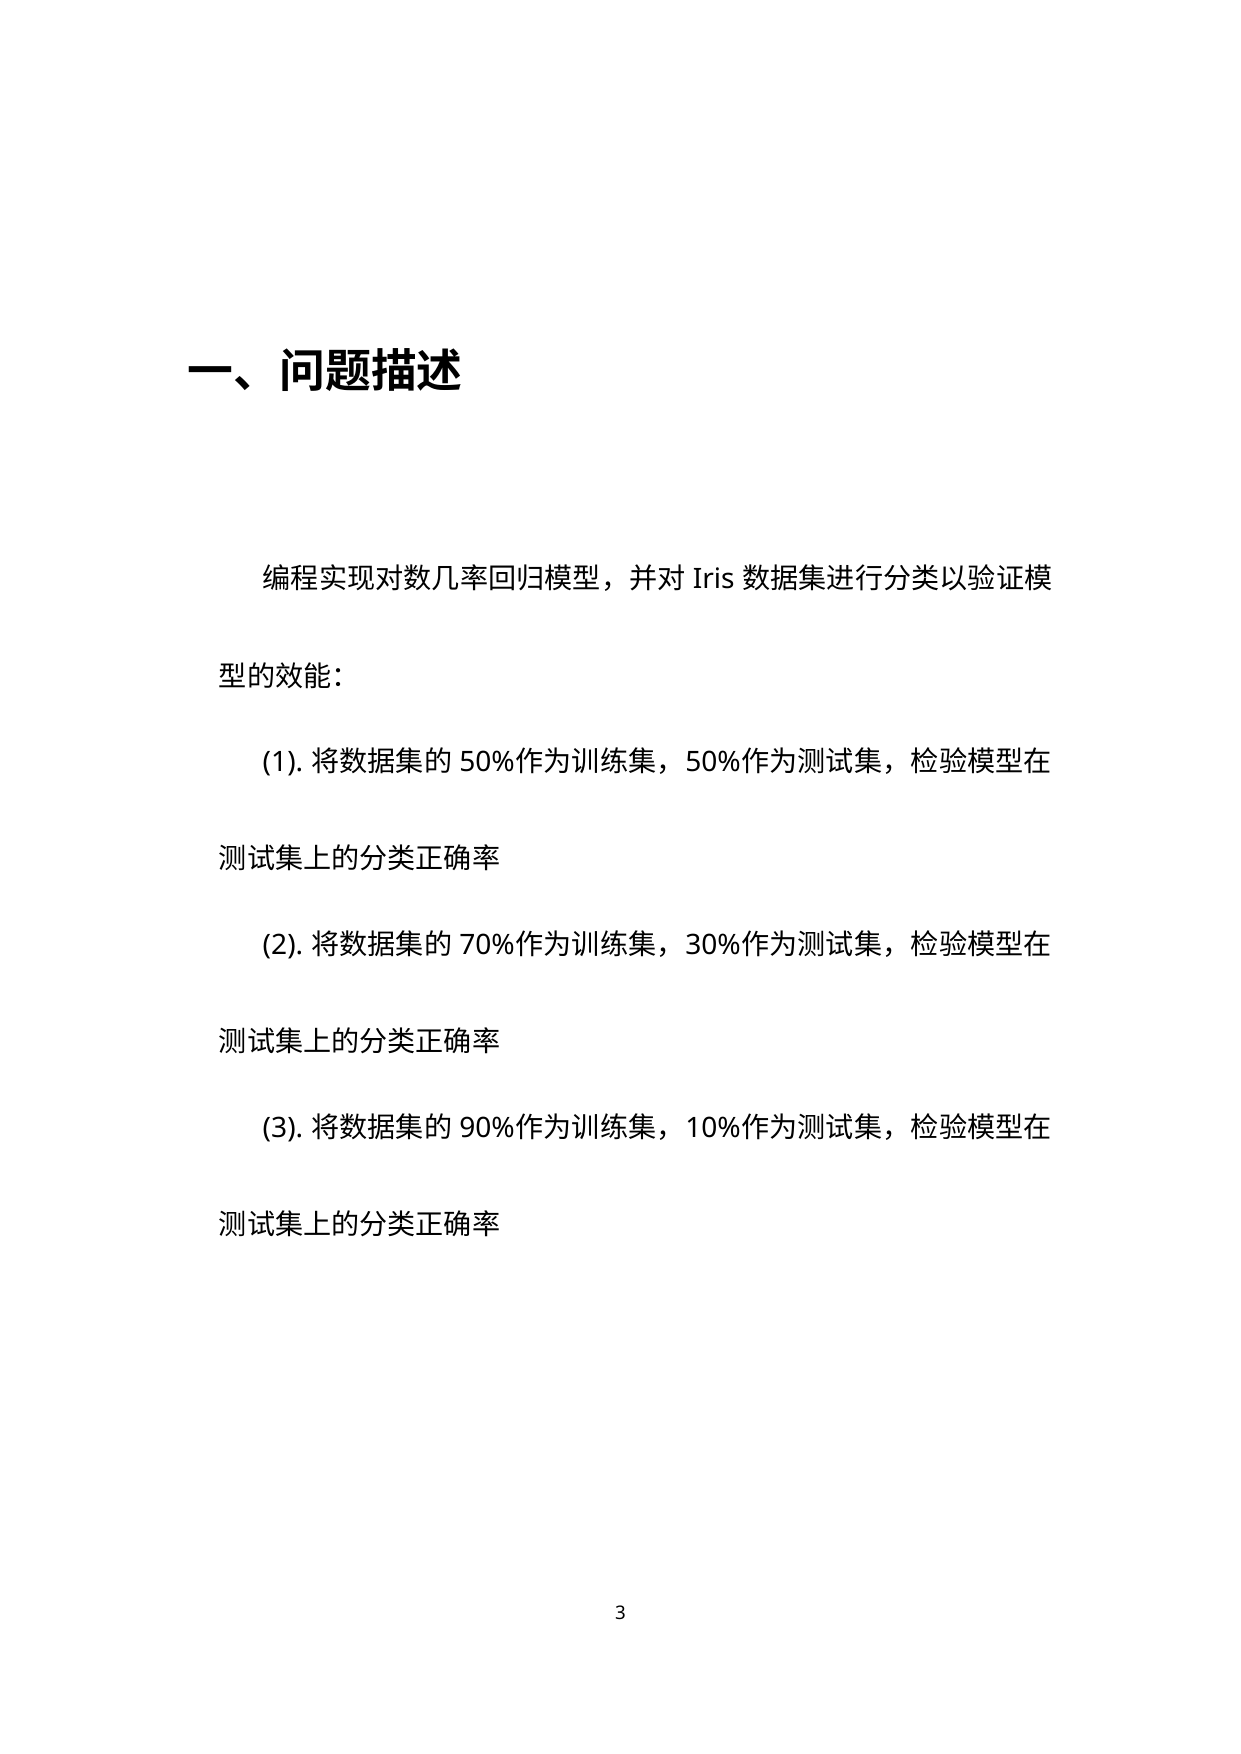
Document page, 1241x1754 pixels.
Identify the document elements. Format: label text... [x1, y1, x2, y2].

text (2). 将数据集的 70%作为训练集，30%作为测试集，检验模型在测试集上的分类正确率 [219, 909, 1053, 1072]
text (1). 将数据集的 50%作为训练集，50%作为测试集，检验模型在测试集上的分类正确率 [219, 727, 1053, 889]
text (3). 将数据集的 90%作为训练集，10%作为测试集，检验模型在测试集上的分类正确率 [219, 1092, 1053, 1255]
subtitle 一、问题描述 [187, 318, 1053, 416]
text 编程实现对数几率回归模型，并对 Iris 数据集进行分类以验证模型的效能： [219, 544, 1053, 706]
